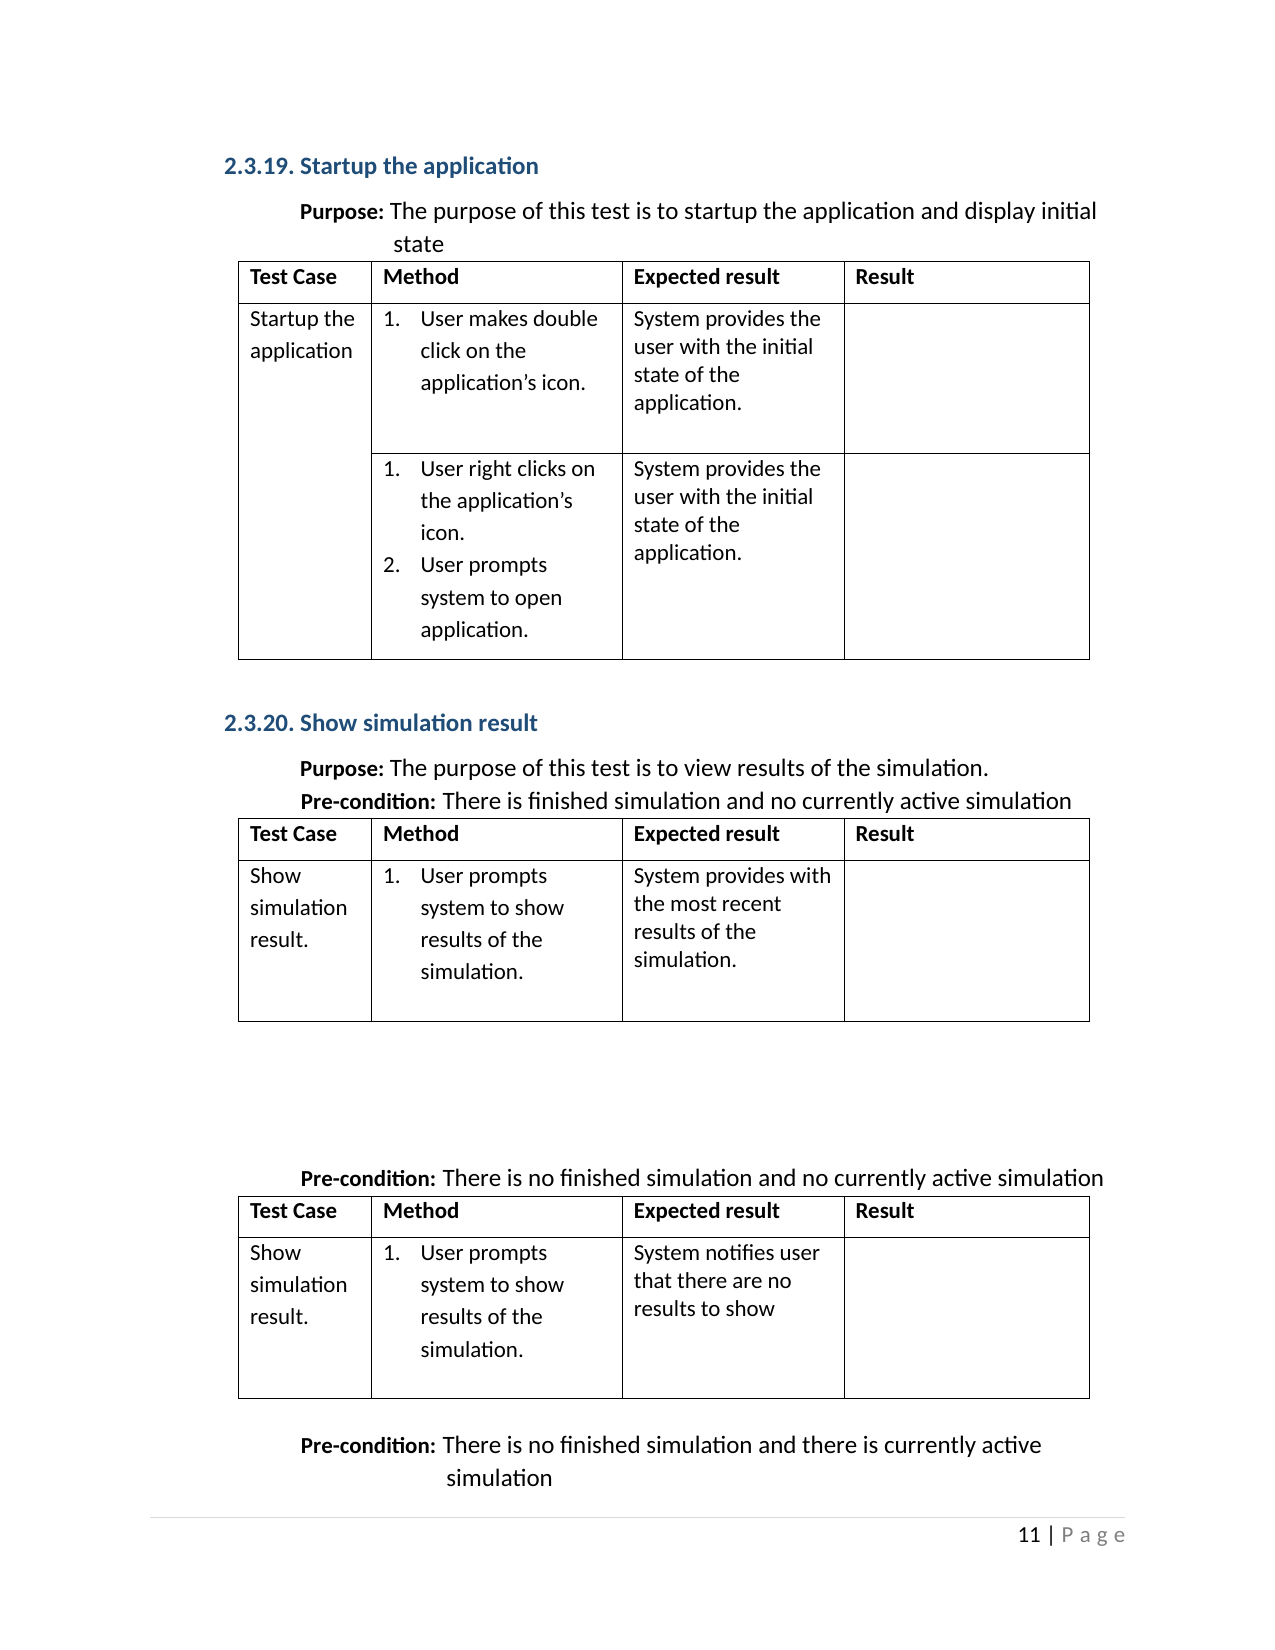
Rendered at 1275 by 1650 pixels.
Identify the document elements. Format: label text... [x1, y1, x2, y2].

table_header Method [372, 1197, 622, 1237]
table_cell User right clicks on the application’s icon. User prompts system to open application. [372, 454, 622, 659]
list Pre-condition: There is finished simulation and no currently active simulation [187, 785, 1125, 816]
table_header Expected result [623, 262, 844, 303]
list simulation [187, 1462, 1125, 1493]
subtitle Startup the application [224, 150, 1125, 181]
table_header Method [372, 819, 622, 860]
text state [300, 228, 1125, 259]
table_header Result [845, 1197, 1089, 1237]
subtitle Show simulation result [224, 707, 1125, 738]
table_cell [845, 454, 1089, 659]
table_cell Show simulation result. [239, 861, 371, 1021]
table_cell System notifies user that there are no results to show [623, 1238, 844, 1398]
table_header Test Case [239, 1197, 371, 1237]
list Pre-condition: There is no finished simulation and no currently active simulation [187, 1163, 1125, 1193]
table_header Expected result [623, 819, 844, 860]
table_header Method [372, 262, 622, 303]
table_cell System provides the user with the initial state of the application. [623, 454, 844, 659]
table_cell User prompts system to show results of the simulation. [372, 1238, 622, 1398]
table_cell [845, 861, 1089, 1021]
table_header Expected result [623, 1197, 844, 1237]
table_header Result [845, 262, 1089, 303]
table_cell Startup the application [239, 304, 371, 659]
table_header Test Case [239, 819, 371, 860]
table_cell User prompts system to show results of the simulation. [372, 861, 622, 1021]
text Purpose: The purpose of this test is to startup the application and display initial [300, 195, 1125, 226]
table_header Test Case [239, 262, 371, 303]
table_cell [845, 1238, 1089, 1398]
text Purpose: The purpose of this test is to view results of the simulation. [300, 752, 1125, 783]
table_cell User makes double click on the application’s icon. [372, 304, 622, 453]
table_cell [845, 304, 1089, 453]
list Pre-condition: There is no finished simulation and there is currently active [187, 1429, 1125, 1460]
table_cell Show simulation result. [239, 1238, 371, 1398]
table_header Result [845, 819, 1089, 860]
table_cell System provides with the most recent results of the simulation. [623, 861, 844, 1021]
table_cell System provides the user with the initial state of the application. [623, 304, 844, 453]
